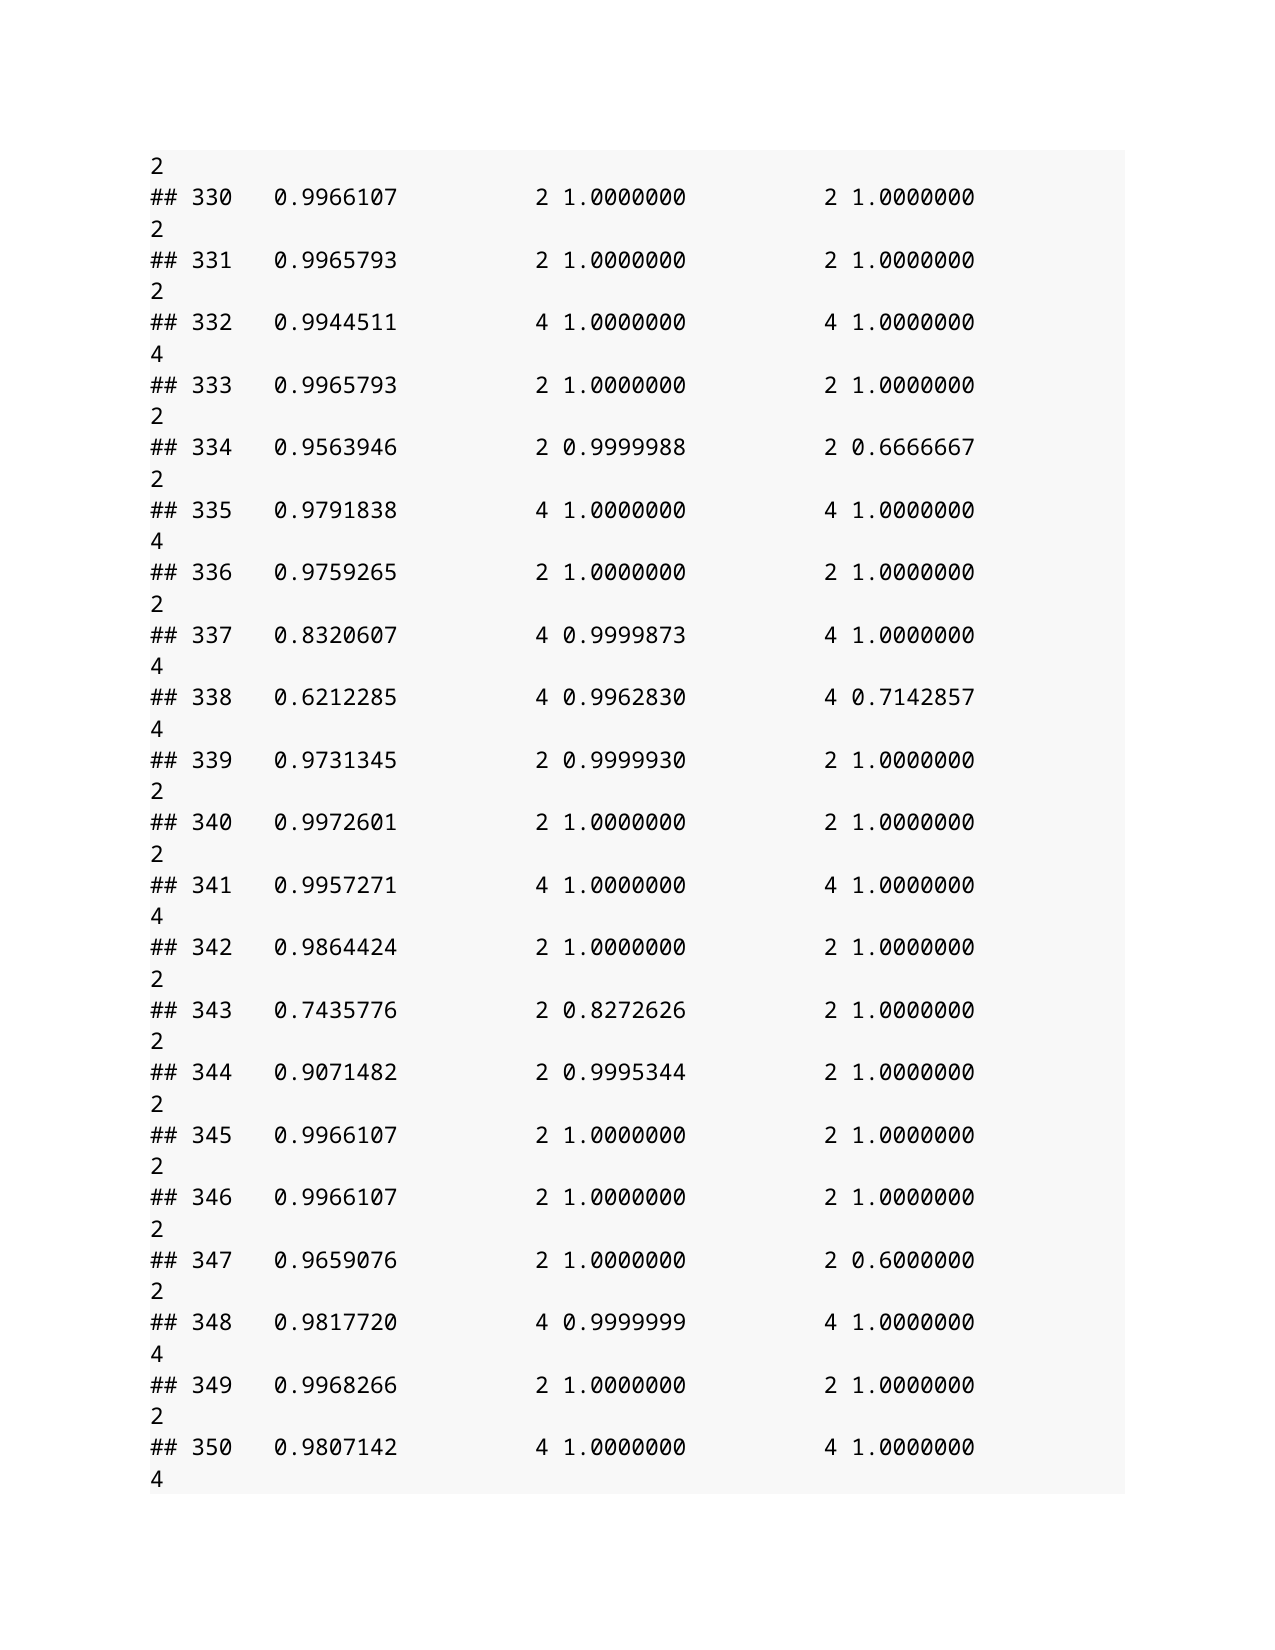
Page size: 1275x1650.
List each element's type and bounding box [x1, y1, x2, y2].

text [150, 150, 1125, 1494]
